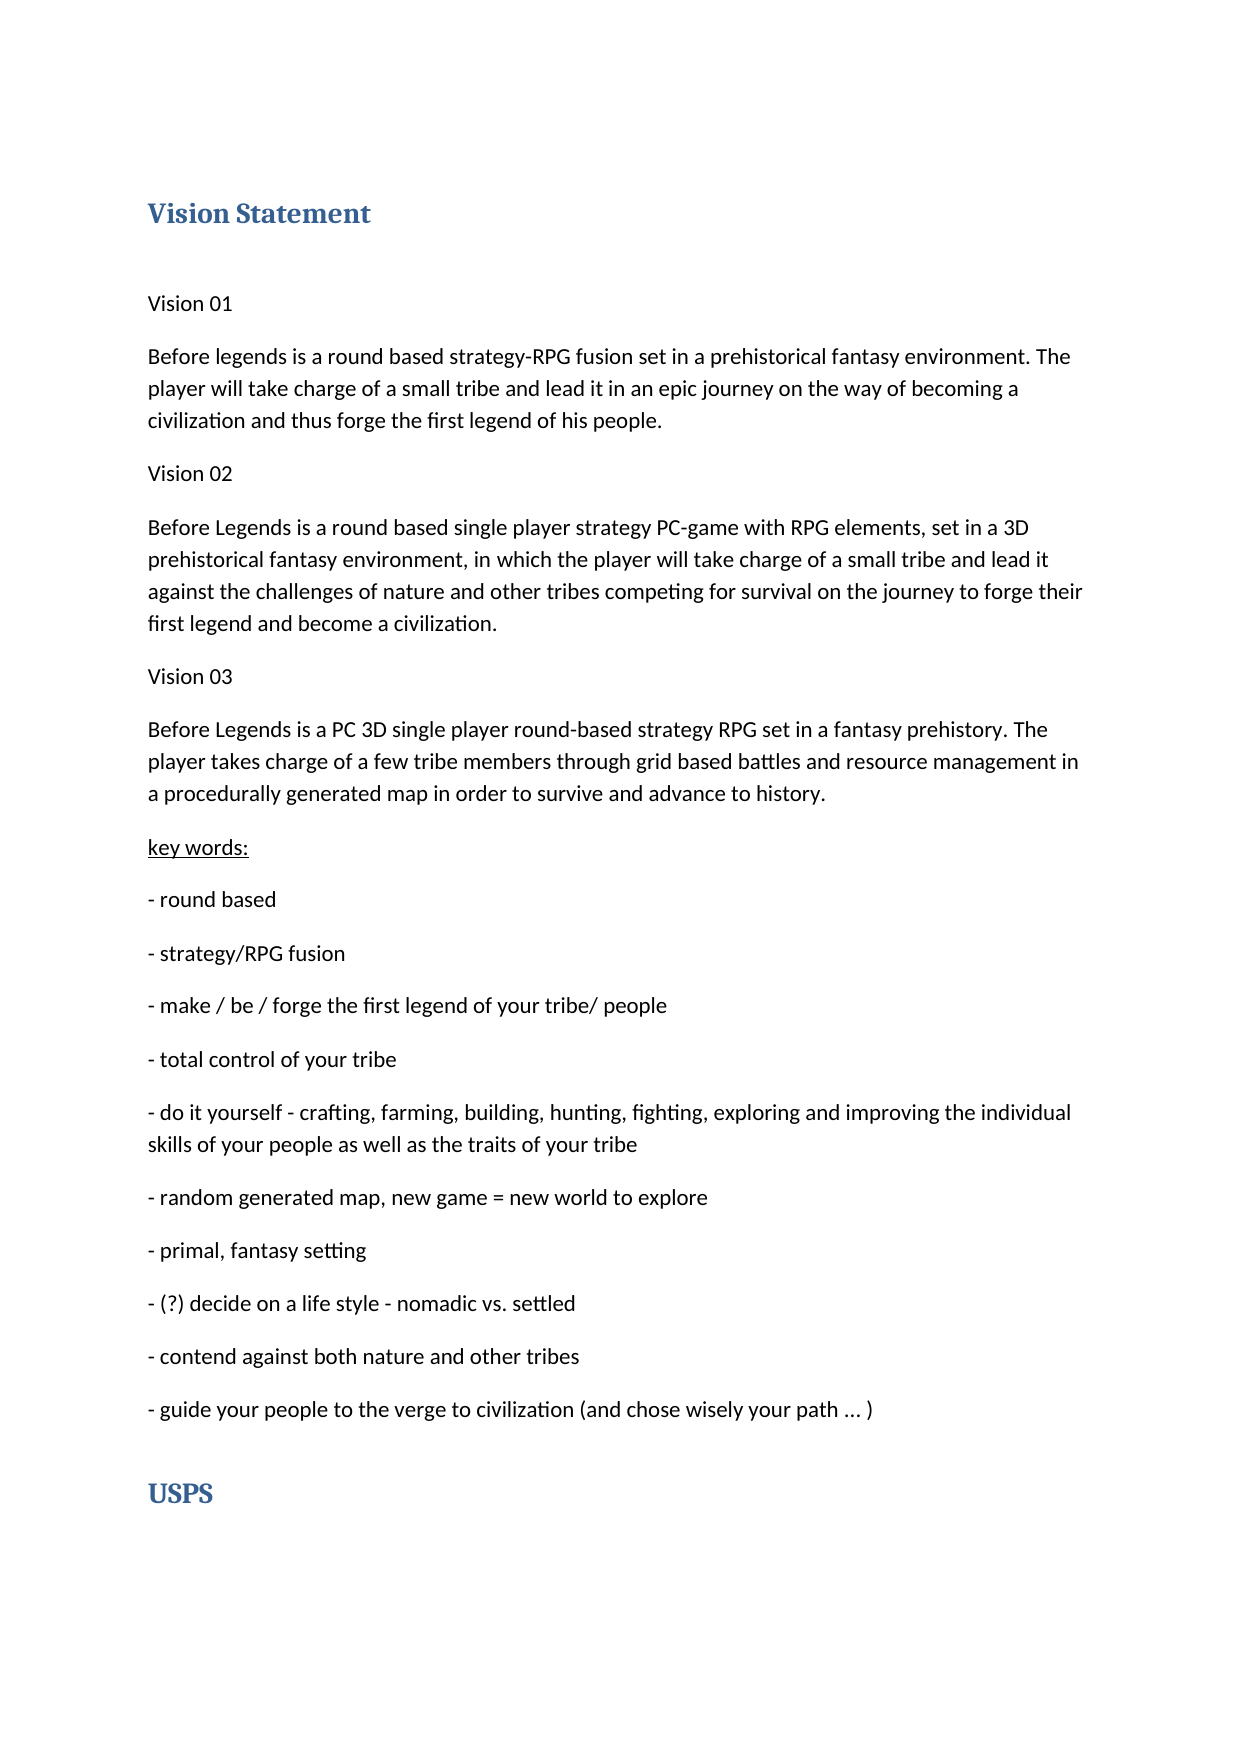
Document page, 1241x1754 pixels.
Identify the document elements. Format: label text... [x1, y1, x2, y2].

text - random generated map, new game = new world to explore [148, 1183, 1093, 1211]
text - do it yourself - crafting, farming, building, hunting, fighting, exploring and improving the individual skills of your people as well as the traits of your tribe [148, 1098, 1093, 1158]
text - (?) decide on a life style - nomadic vs. settled [148, 1289, 1093, 1317]
text Before Legends is a round based single player strategy PC-game with RPG elements, set in a 3D prehistorical fantasy environment, in which the player will take charge of a small tribe and lead it against the challenges of nature and other tribes competing for survival on the journey to forge their first legend and become a civilization. [148, 513, 1093, 637]
text Vision 01 [148, 289, 1093, 317]
text - contend against both nature and other tribes [148, 1342, 1093, 1370]
text Vision 03 [148, 662, 1093, 690]
text - total control of your tribe [148, 1045, 1093, 1073]
text - strategy/RPG fusion [148, 939, 1093, 967]
text Before Legends is a PC 3D single player round-based strategy RPG set in a fantasy prehistory. The player takes charge of a few tribe members through grid based battles and resource management in a procedurally generated map in order to survive and advance to history. [148, 715, 1093, 808]
text - round based [148, 886, 1093, 914]
text - primal, fantasy setting [148, 1236, 1093, 1264]
text key words: [148, 833, 1093, 861]
subtitle USPS [148, 1477, 1093, 1511]
subtitle Vision Statement [148, 198, 1093, 231]
text Before legends is a round based strategy-RPG fusion set in a prehistorical fantasy environment. The player will take charge of a small tribe and lead it in an epic journey on the way of becoming a civilization and thus forge the first legend of his people. [148, 342, 1093, 434]
text - guide your people to the verge to civilization (and chose wisely your path ... ) [148, 1395, 1093, 1423]
text - make / be / forge the first legend of your tribe/ people [148, 992, 1093, 1020]
text Vision 02 [148, 459, 1093, 488]
